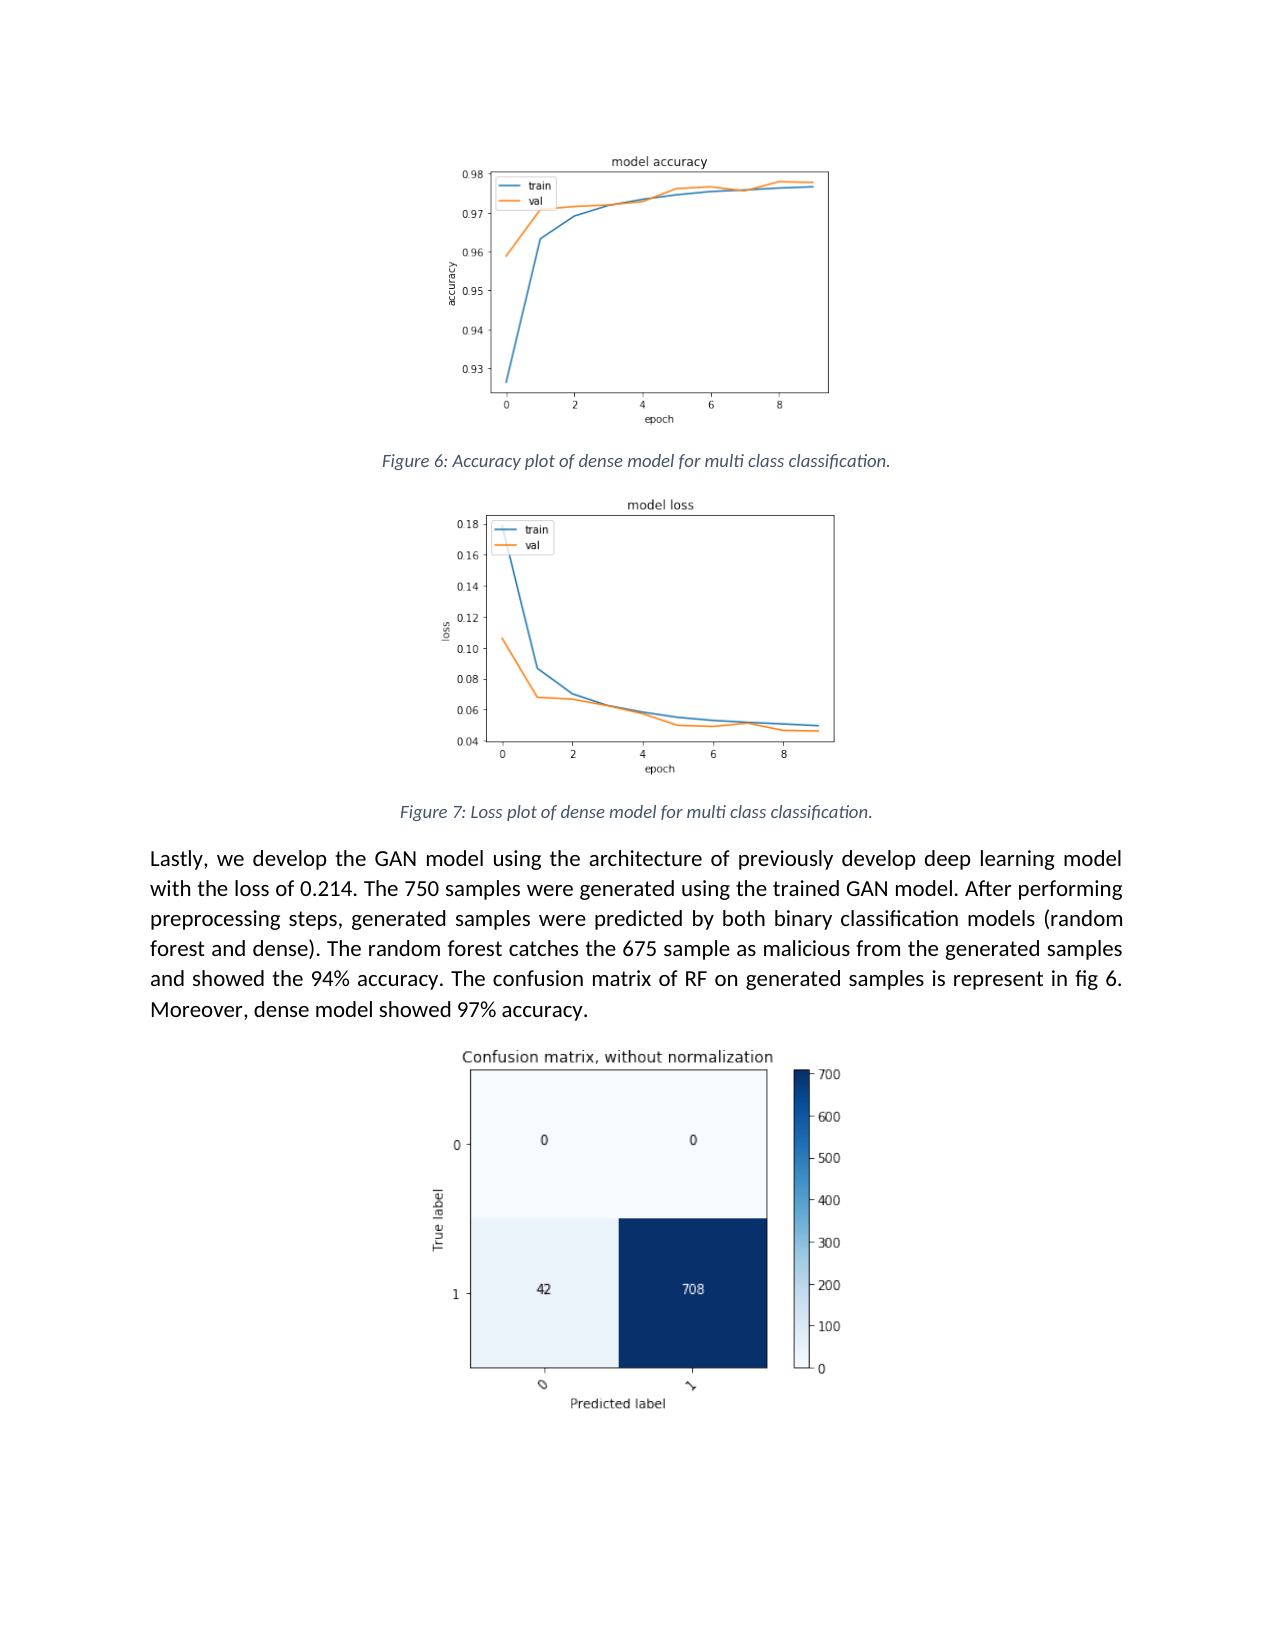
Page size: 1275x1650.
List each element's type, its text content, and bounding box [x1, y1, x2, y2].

text Figure 6: Accuracy plot of dense model for multi class classification. [150, 449, 1125, 472]
text Figure 7: Loss plot of dense model for multi class classification. [150, 800, 1125, 823]
picture [434, 492, 841, 781]
picture [425, 1041, 850, 1419]
text Lastly, we develop the GAN model using the architecture of previously develop deep learning model with the loss of 0.214. The 750 samples were generated using the trained GAN model. After performing preprocessing steps, generated samples were predicted by both binary classification models (random forest and dense). The random forest catches the 675 sample as malicious from the generated samples and showed the 94% accuracy. The confusion matrix of RF on generated samples is represent in fig 6. Moreover, dense model showed 97% accuracy. [150, 844, 1125, 1023]
picture [440, 150, 835, 430]
